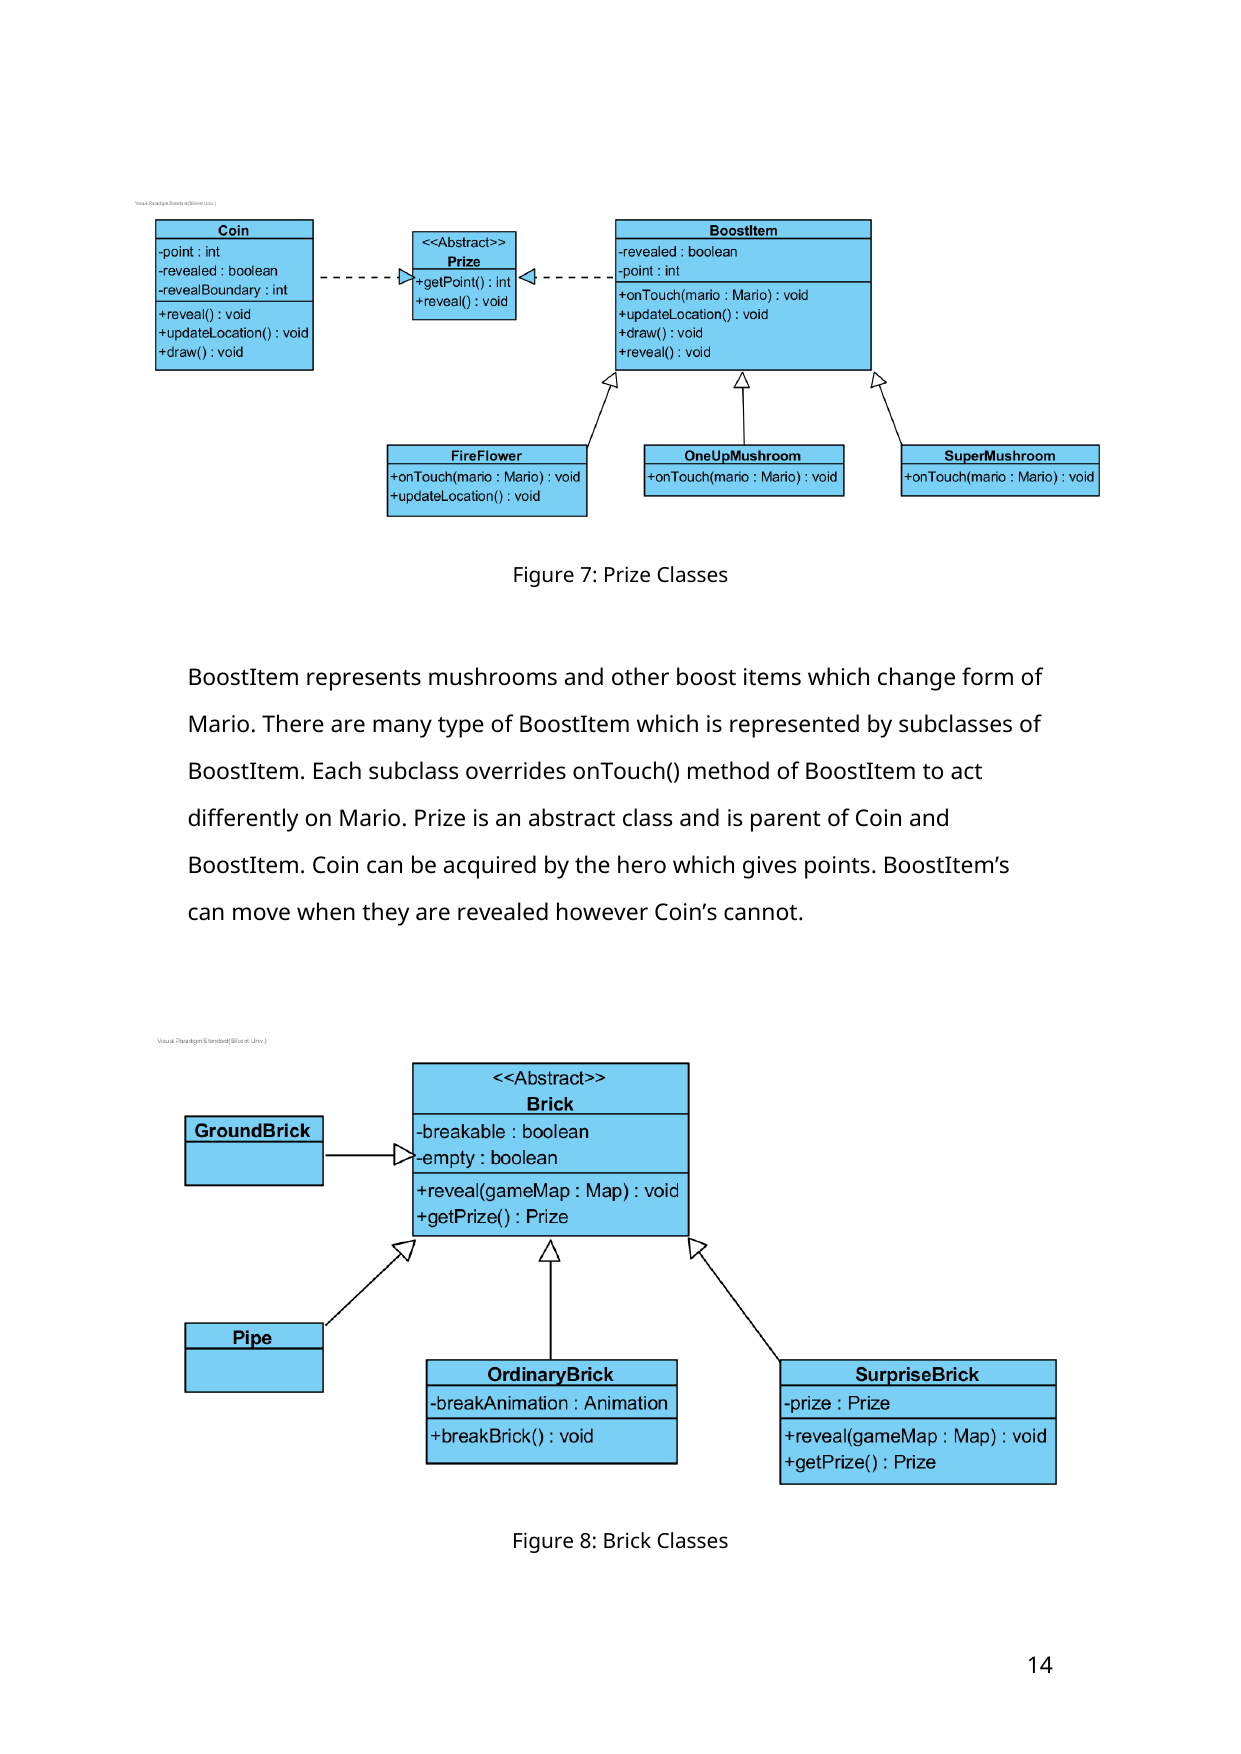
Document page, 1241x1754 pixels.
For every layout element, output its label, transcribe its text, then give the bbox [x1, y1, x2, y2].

picture [157, 1036, 1083, 1511]
text BoostItem represents mushrooms and other boost items which change form of Mario. There are many type of BoostItem which is represented by subclasses of BoostItem. Each subclass overrides onTouch() method of BoostItem to act differently on Mario. Prize is an abstract class and is parent of Coin and BoostItem. Coin can be acquired by the hero which gives points. BoostItem’s can move when they are revealed however Coin’s cannot. [187, 661, 1053, 927]
picture [135, 199, 1119, 536]
